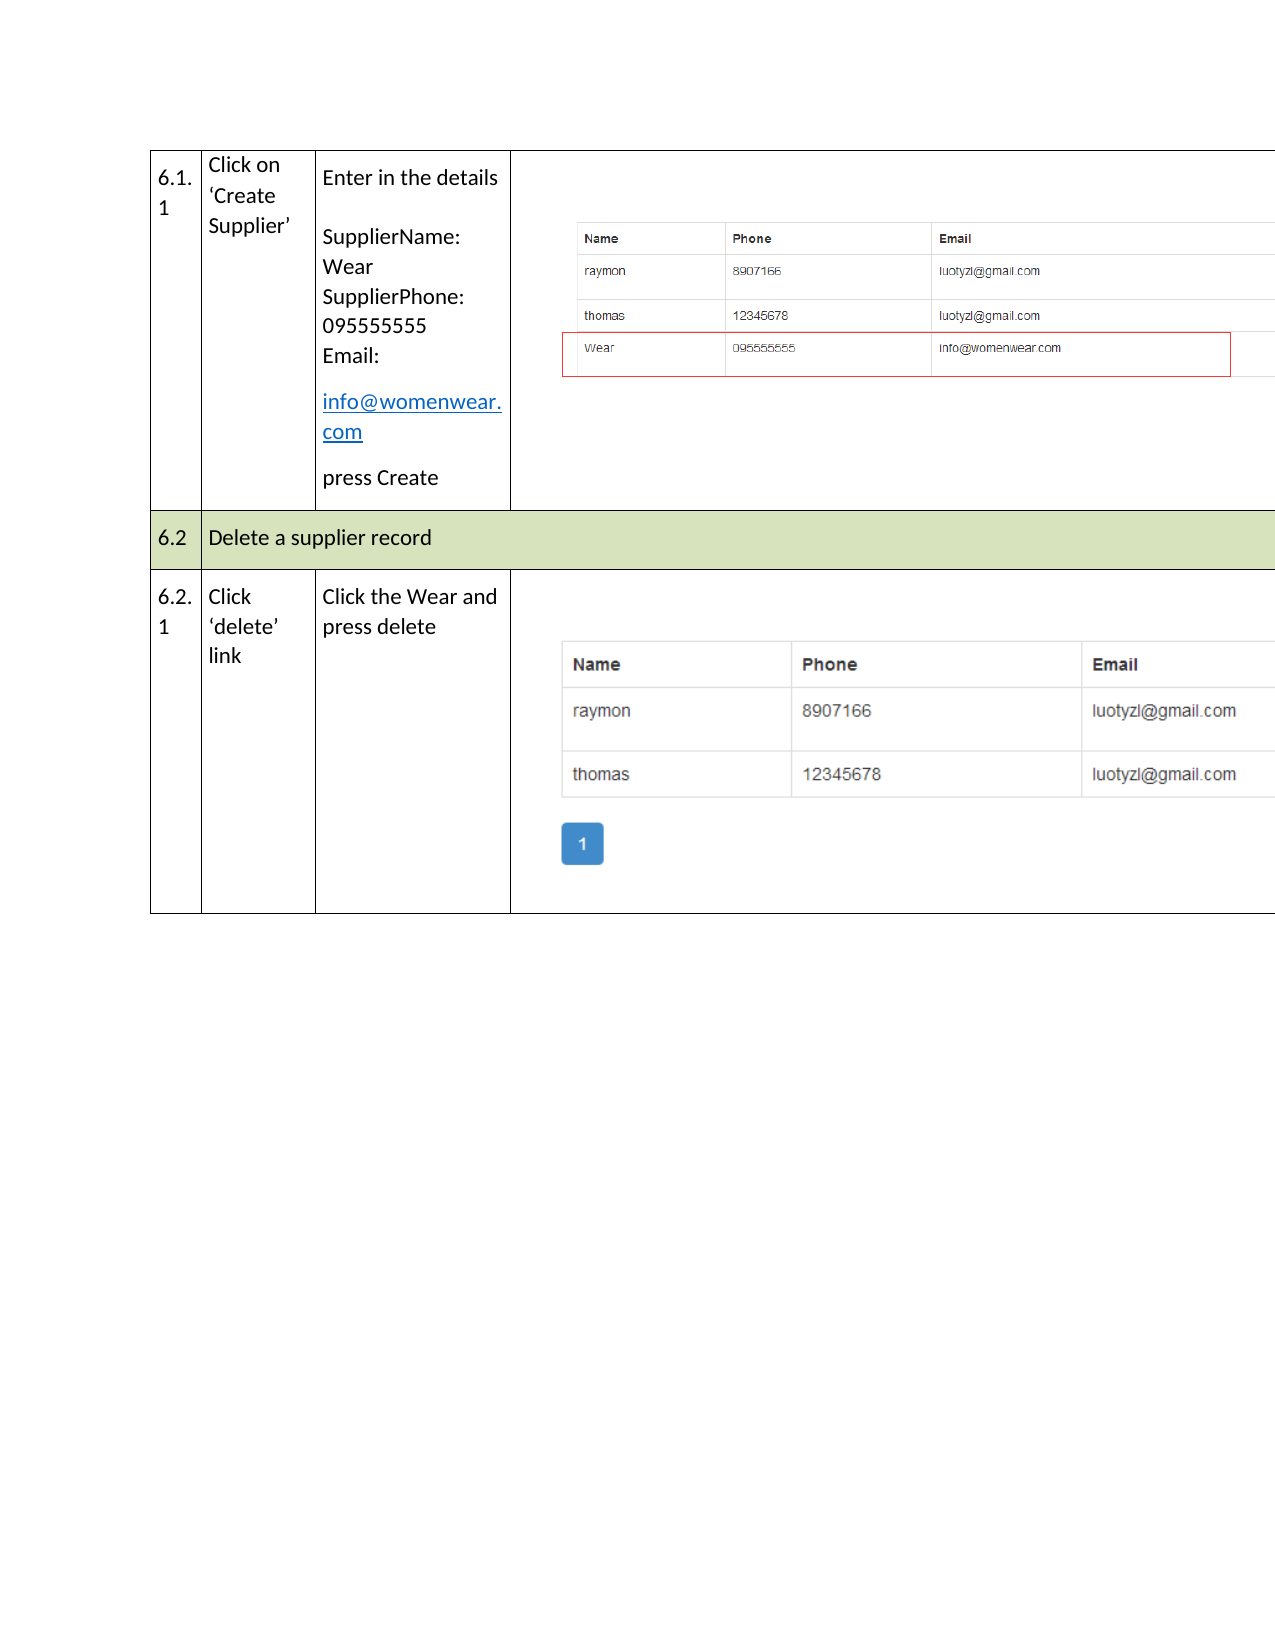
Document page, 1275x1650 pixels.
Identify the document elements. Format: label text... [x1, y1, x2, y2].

table_cell Click on ‘Create Supplier’ [202, 151, 315, 510]
table_cell 6.1.1 [151, 151, 201, 510]
picture [517, 163, 1275, 387]
table_cell 6.2.1 [151, 570, 201, 912]
table_cell Delete a supplier record [202, 511, 1275, 569]
table_cell Click ‘delete’ link [202, 570, 315, 912]
table_cell [511, 570, 1275, 912]
table_cell Click the Wear and press delete [316, 570, 510, 912]
table_cell 6.2 [151, 511, 201, 569]
table_cell [511, 151, 1275, 510]
table_cell Enter in the details SupplierName: Wear SupplierPhone: 095555555 Email: info@womenwear.com press Create [316, 151, 510, 510]
picture [517, 582, 1275, 895]
